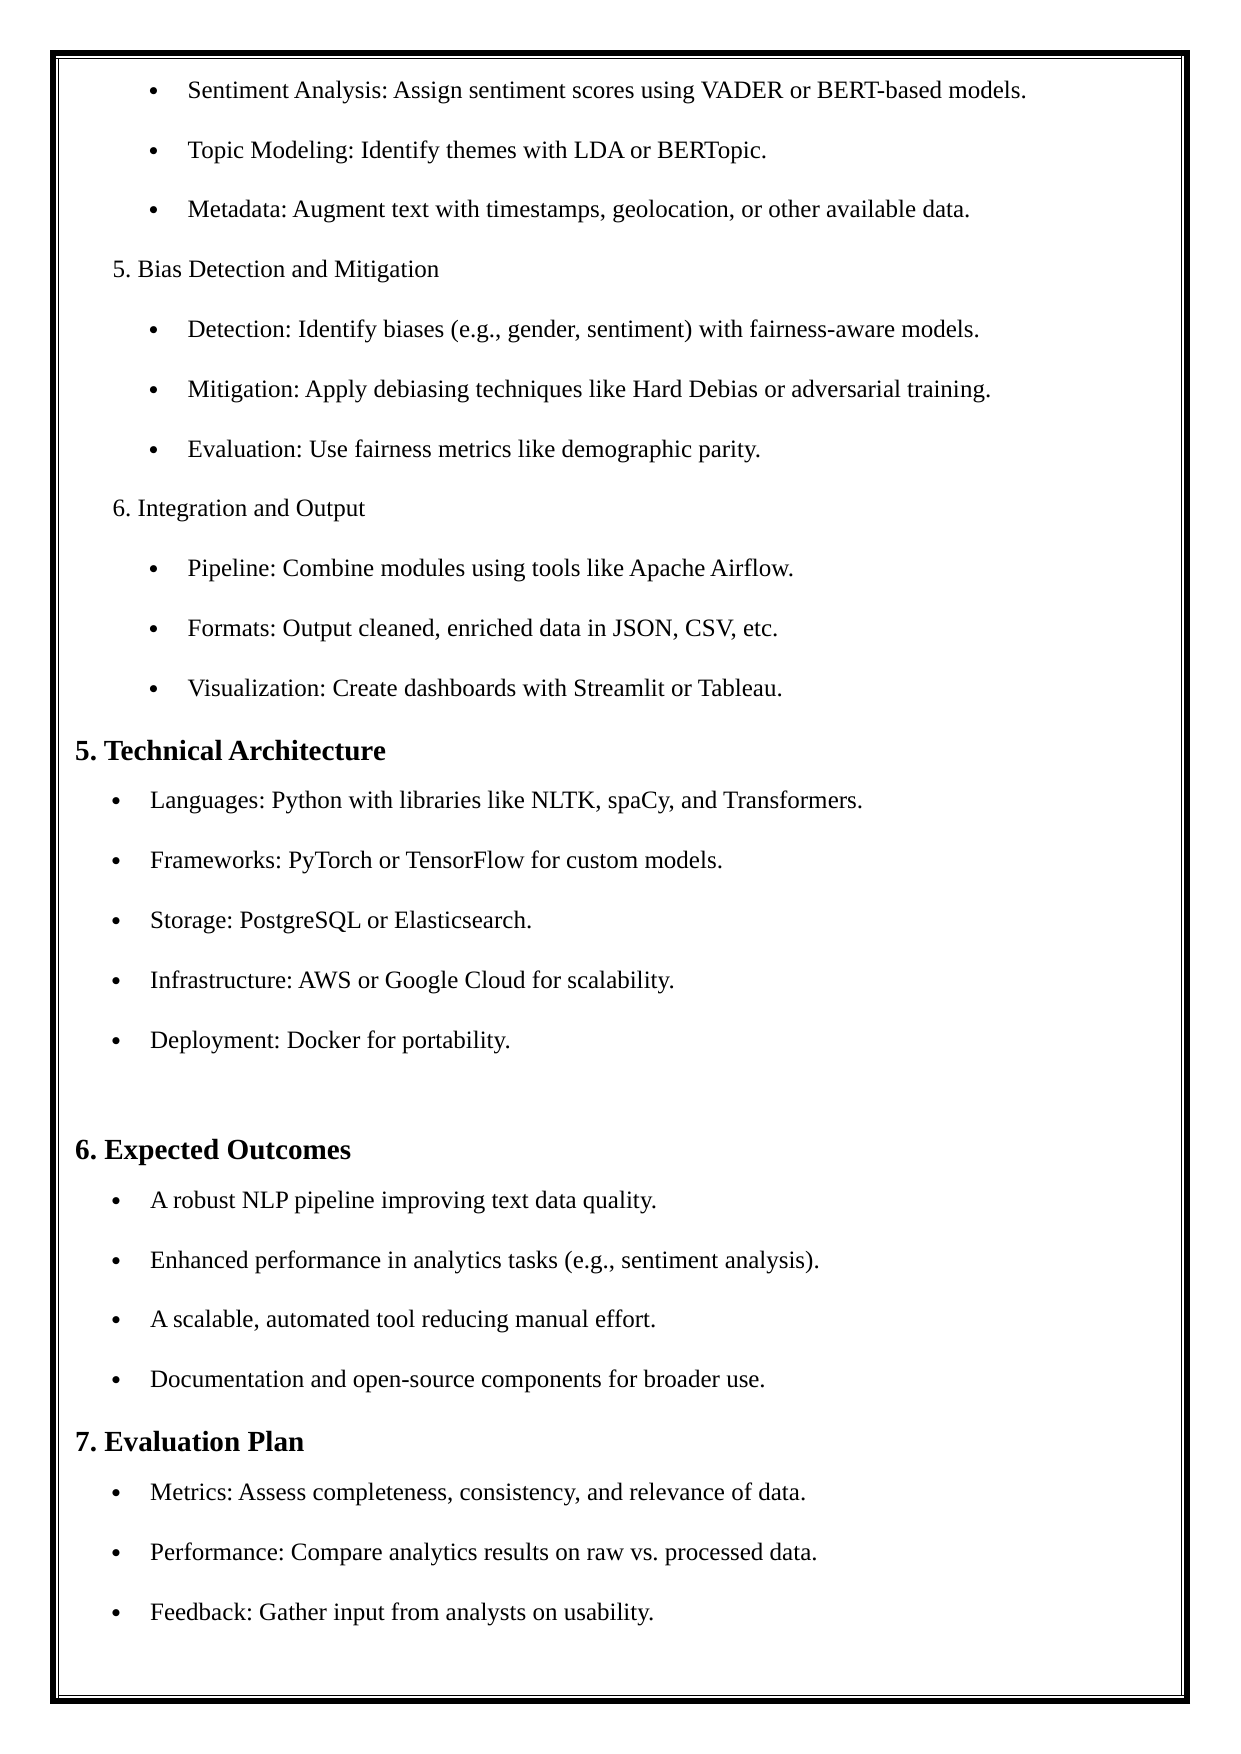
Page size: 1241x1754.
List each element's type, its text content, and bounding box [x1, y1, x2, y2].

text 5. Technical Architecture [75, 733, 1165, 766]
list A robust NLP pipeline improving text data quality. [112, 1185, 1165, 1214]
text 7. Evaluation Plan [75, 1424, 1165, 1458]
list Evaluation: Use fairness metrics like demographic parity. [150, 434, 1165, 462]
list Performance: Compare analytics results on raw vs. processed data. [112, 1537, 1165, 1566]
list Sentiment Analysis: Assign sentiment scores using VADER or BERT-based models. [150, 75, 1165, 104]
list Detection: Identify biases (e.g., gender, sentiment) with fairness-aware models. [150, 314, 1165, 343]
list Metrics: Assess completeness, consistency, and relevance of data. [112, 1477, 1165, 1506]
list Formats: Output cleaned, enriched data in JSON, CSV, etc. [150, 613, 1165, 642]
list Feedback: Gather input from analysts on usability. [112, 1597, 1165, 1625]
list Mitigation: Apply debiasing techniques like Hard Debias or adversarial training. [150, 374, 1165, 403]
list Enhanced performance in analytics tasks (e.g., sentiment analysis). [112, 1245, 1165, 1273]
list Topic Modeling: Identify themes with LDA or BERTopic. [150, 135, 1165, 163]
list Storage: PostgreSQL or Elasticsearch. [112, 905, 1165, 934]
text 6. Expected Outcomes [75, 1132, 1165, 1166]
list Deployment: Docker for portability. [112, 1025, 1165, 1053]
list Infrastructure: AWS or Google Cloud for scalability. [112, 965, 1165, 994]
text 6. Integration and Output [112, 493, 1165, 522]
list Documentation and open-source components for broader use. [112, 1364, 1165, 1393]
list Languages: Python with libraries like NLTK, spaCy, and Transformers. [112, 786, 1165, 814]
list Metadata: Augment text with timestamps, geolocation, or other available data. [150, 194, 1165, 223]
list Visualization: Create dashboards with Streamlit or Tableau. [150, 673, 1165, 702]
text 5. Bias Detection and Mitigation [112, 254, 1165, 283]
list A scalable, automated tool reducing manual effort. [112, 1304, 1165, 1333]
list Frameworks: PyTorch or TensorFlow for custom models. [112, 845, 1165, 874]
list Pipeline: Combine modules using tools like Apache Airflow. [150, 553, 1165, 582]
